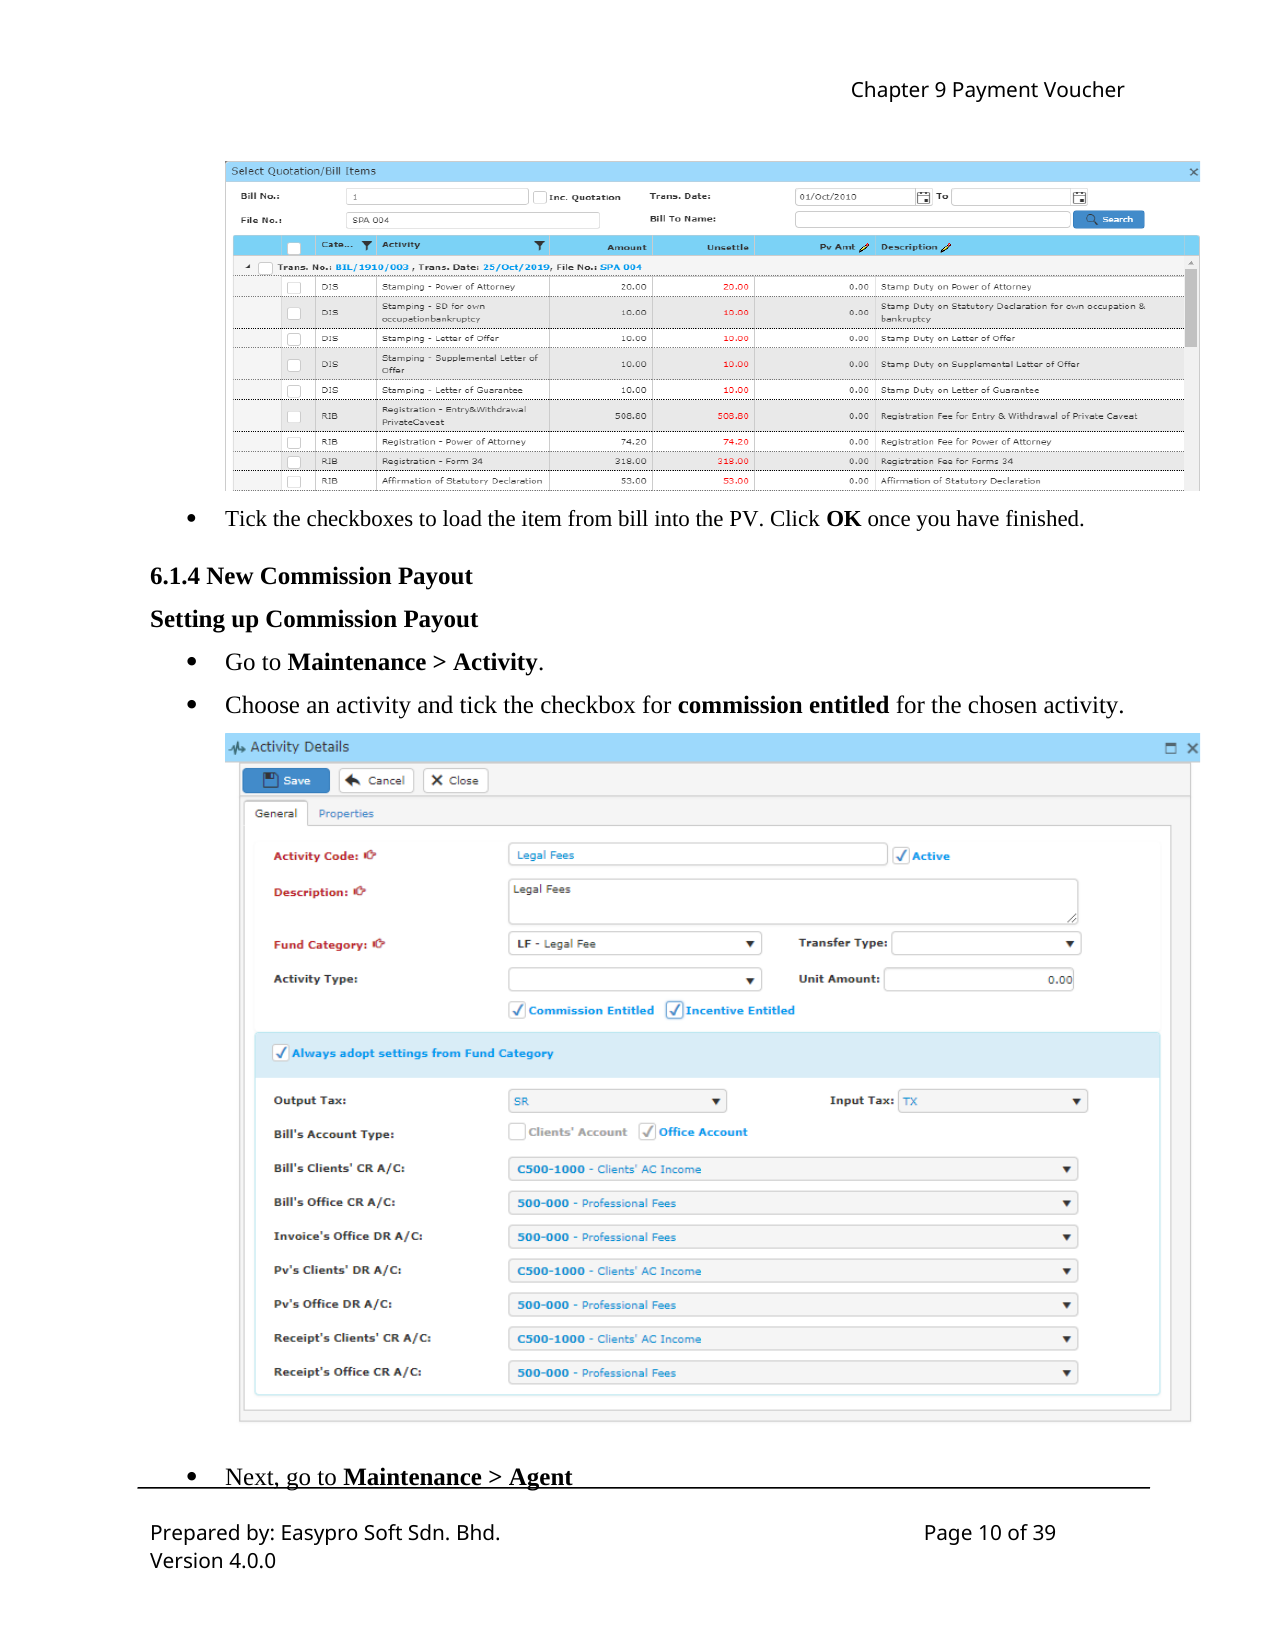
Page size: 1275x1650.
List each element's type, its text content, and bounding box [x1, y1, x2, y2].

picture [225, 733, 1200, 1448]
text 6.1.4 New Commission Payout [150, 561, 1125, 590]
list Next, go to Maintenance > Agent [187, 1462, 1125, 1491]
list Go to Maintenance > Activity. [187, 647, 1125, 676]
list Tick the checkboxes to load the item from bill into the PV. Click OK once you have finished. [187, 505, 1125, 531]
list Choose an activity and tick the checkbox for commission entitled for the chosen activity. [187, 691, 1125, 719]
text Setting up Commission Payout [150, 604, 1125, 633]
picture [225, 161, 1200, 491]
